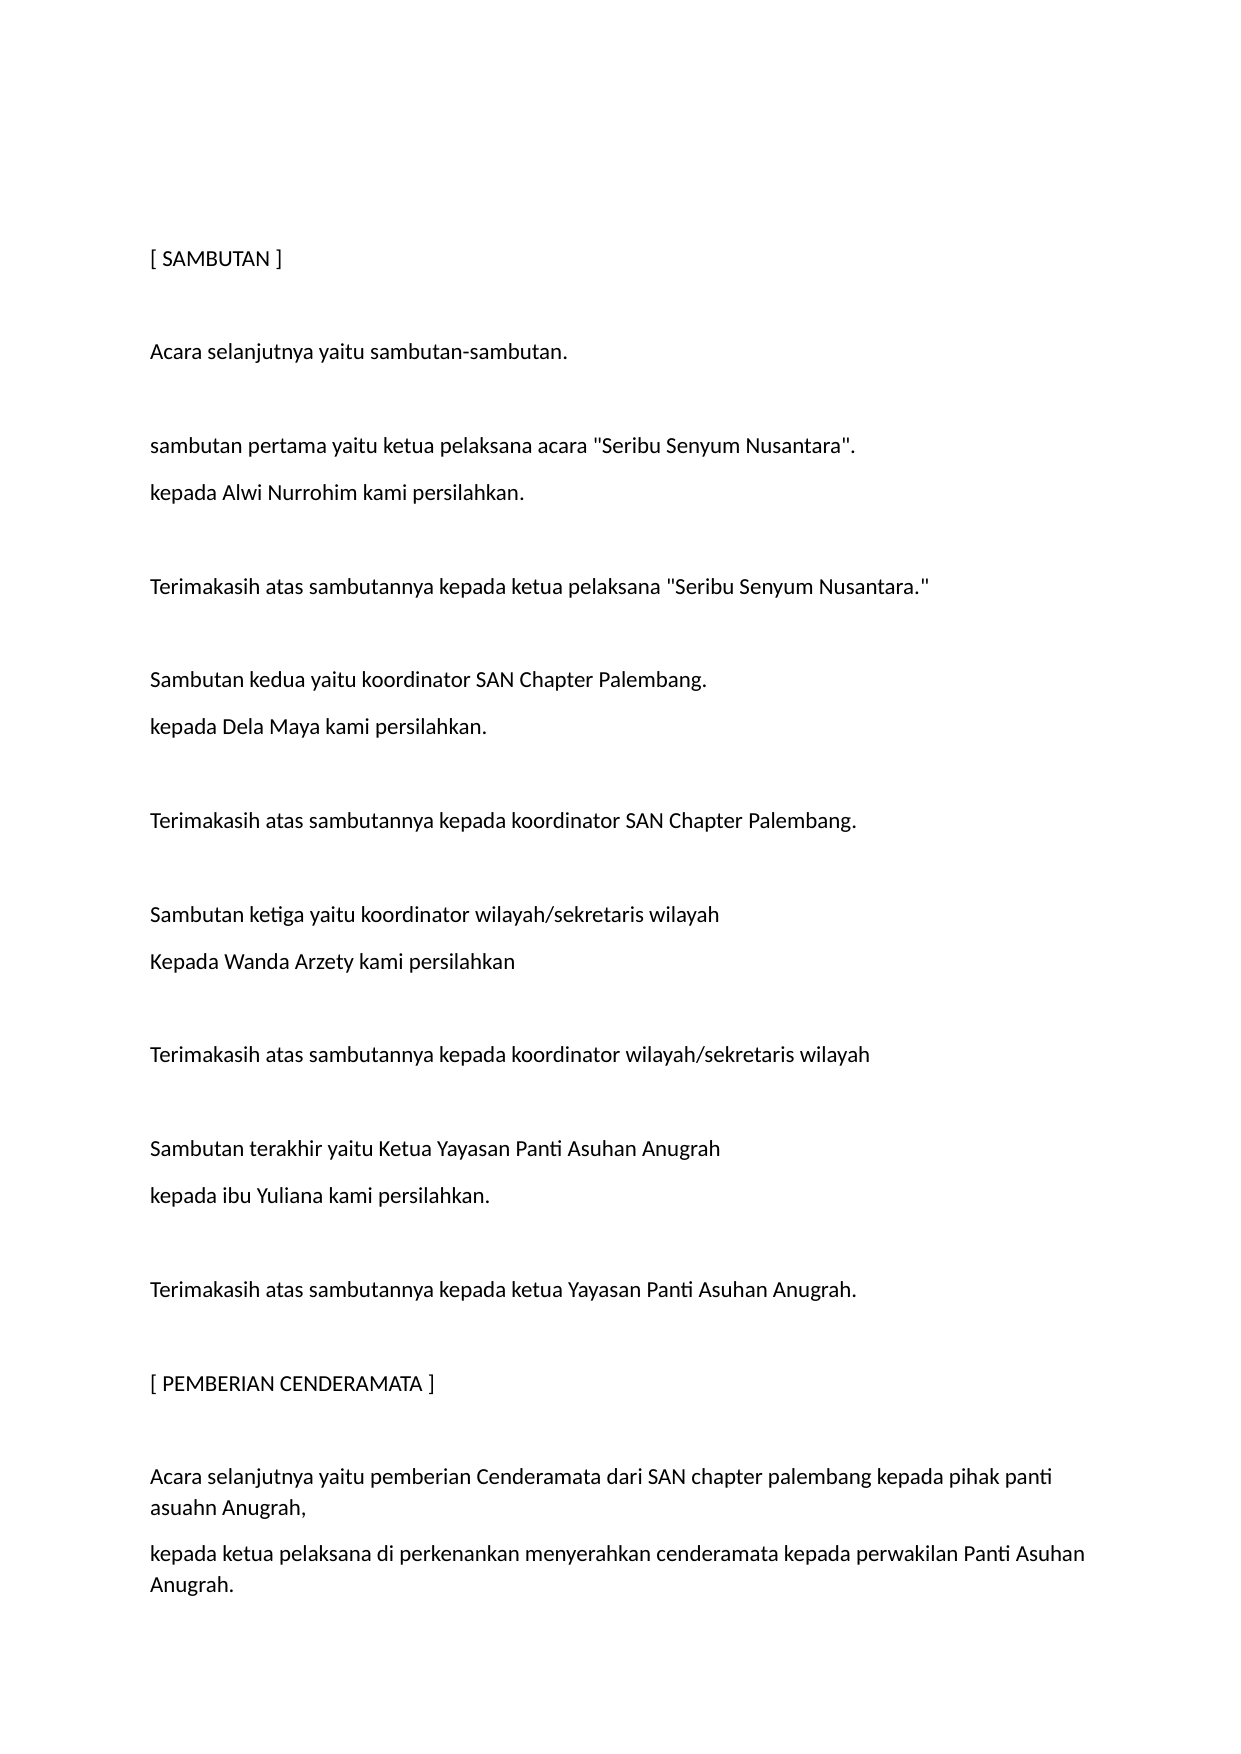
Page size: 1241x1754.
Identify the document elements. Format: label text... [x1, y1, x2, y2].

text kepada Dela Maya kami persilahkan. [150, 712, 1090, 741]
text [ PEMBERIAN CENDERAMATA ] [150, 1369, 1090, 1397]
text Terimakasih atas sambutannya kepada koordinator SAN Chapter Palembang. [150, 806, 1090, 834]
text Sambutan ketiga yaitu koordinator wilayah/sekretaris wilayah [150, 900, 1090, 928]
text Terimakasih atas sambutannya kepada ketua pelaksana "Seribu Senyum Nusantara." [150, 572, 1090, 600]
text kepada ibu Yuliana kami persilahkan. [150, 1181, 1090, 1209]
text Acara selanjutnya yaitu sambutan-sambutan. [150, 337, 1090, 366]
text Sambutan terakhir yaitu Ketua Yayasan Panti Asuhan Anugrah [150, 1134, 1090, 1162]
text kepada ketua pelaksana di perkenankan menyerahkan cenderamata kepada perwakilan Panti Asuhan Anugrah. [150, 1539, 1090, 1598]
text kepada Alwi Nurrohim kami persilahkan. [150, 478, 1090, 506]
text Sambutan kedua yaitu koordinator SAN Chapter Palembang. [150, 666, 1090, 694]
text Terimakasih atas sambutannya kepada koordinator wilayah/sekretaris wilayah [150, 1041, 1090, 1069]
text Kepada Wanda Arzety kami persilahkan [150, 947, 1090, 975]
text sambutan pertama yaitu ketua pelaksana acara "Seribu Senyum Nusantara". [150, 431, 1090, 459]
text [ SAMBUTAN ] [150, 244, 1090, 272]
text Terimakasih atas sambutannya kepada ketua Yayasan Panti Asuhan Anugrah. [150, 1275, 1090, 1303]
text Acara selanjutnya yaitu pemberian Cenderamata dari SAN chapter palembang kepada pihak panti asuahn Anugrah, [150, 1462, 1090, 1521]
